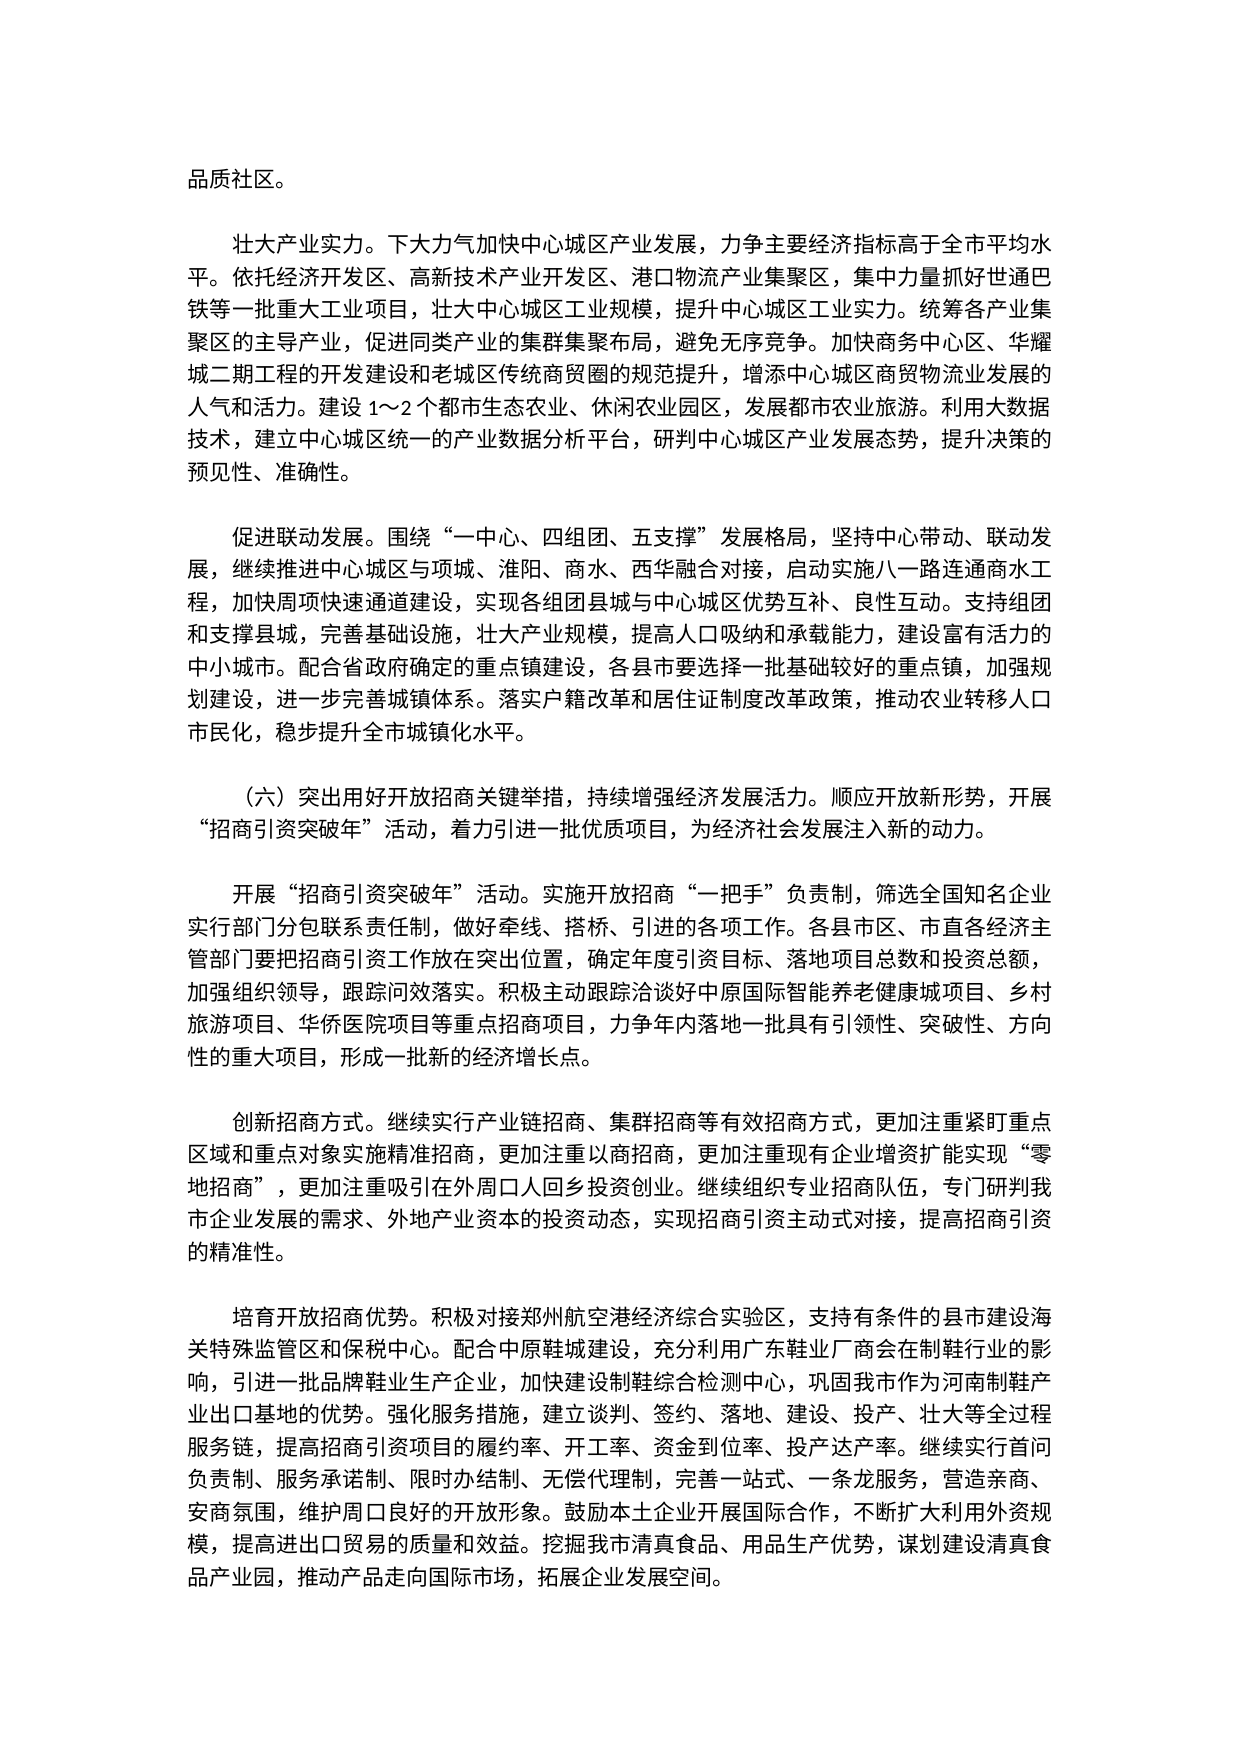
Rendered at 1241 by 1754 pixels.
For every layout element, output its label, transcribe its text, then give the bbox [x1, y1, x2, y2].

text 开展“招商引资突破年”活动。实施开放招商“一把手”负责制，筛选全国知名企业，实行部门分包联系责任制，做好牵线、搭桥、引进的各项工作。各县市区、市直各经济主管部门要把招商引资工作放在突出位置，确定年度引资目标、落地项目总数和投资总额，加强组织领导，跟踪问效落实。积极主动跟踪洽谈好中原国际智能养老健康城项目、乡村旅游项目、华侨医院项目等重点招商项目，力争年内落地一批具有引领性、突破性、方向性的重大项目，形成一批新的经济增长点。 [187, 877, 1053, 1072]
text 促进联动发展。围绕“一中心、四组团、五支撑”发展格局，坚持中心带动、联动发展，继续推进中心城区与项城、淮阳、商水、西华融合对接，启动实施八一路连通商水工程，加快周项快速通道建设，实现各组团县城与中心城区优势互补、良性互动。支持组团和支撑县城，完善基础设施，壮大产业规模，提高人口吸纳和承载能力，建设富有活力的中小城市。配合省政府确定的重点镇建设，各县市要选择一批基础较好的重点镇，加强规划建设，进一步完善城镇体系。落实户籍改革和居住证制度改革政策，推动农业转移人口市民化，稳步提升全市城镇化水平。 [187, 519, 1053, 747]
text 壮大产业实力。下大力气加快中心城区产业发展，力争主要经济指标高于全市平均水平。依托经济开发区、高新技术产业开发区、港口物流产业集聚区，集中力量抓好世通巴铁等一批重大工业项目，壮大中心城区工业规模，提升中心城区工业实力。统筹各产业集聚区的主导产业，促进同类产业的集群集聚布局，避免无序竞争。加快商务中心区、华耀城二期工程的开发建设和老城区传统商贸圈的规范提升，增添中心城区商贸物流业发展的人气和活力。建设1～2个都市生态农业、休闲农业园区，发展都市农业旅游。利用大数据技术，建立中心城区统一的产业数据分析平台，研判中心城区产业发展态势，提升决策的预见性、准确性。 [187, 227, 1053, 487]
text 创新招商方式。继续实行产业链招商、集群招商等有效招商方式，更加注重紧盯重点区域和重点对象实施精准招商，更加注重以商招商，更加注重现有企业增资扩能实现“零地招商”，更加注重吸引在外周口人回乡投资创业。继续组织专业招商队伍，专门研判我市企业发展的需求、外地产业资本的投资动态，实现招商引资主动式对接，提高招商引资的精准性。 [187, 1104, 1053, 1267]
text 培育开放招商优势。积极对接郑州航空港经济综合实验区，支持有条件的县市建设海关特殊监管区和保税中心。配合中原鞋城建设，充分利用广东鞋业厂商会在制鞋行业的影响，引进一批品牌鞋业生产企业，加快建设制鞋综合检测中心，巩固我市作为河南制鞋产业出口基地的优势。强化服务措施，建立谈判、签约、落地、建设、投产、壮大等全过程服务链，提高招商引资项目的履约率、开工率、资金到位率、投产达产率。继续实行首问负责制、服务承诺制、限时办结制、无偿代理制，完善一站式、一条龙服务，营造亲商、安商氛围，维护周口良好的开放形象。鼓励本土企业开展国际合作，不断扩大利用外资规模，提高进出口贸易的质量和效益。挖掘我市清真食品、用品生产优势，谋划建设清真食品产业园，推动产品走向国际市场，拓展企业发展空间。 [187, 1299, 1053, 1592]
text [187, 162, 1053, 194]
text （六）突出用好开放招商关键举措，持续增强经济发展活力。顺应开放新形势，开展“招商引资突破年”活动，着力引进一批优质项目，为经济社会发展注入新的动力。 [187, 779, 1053, 844]
